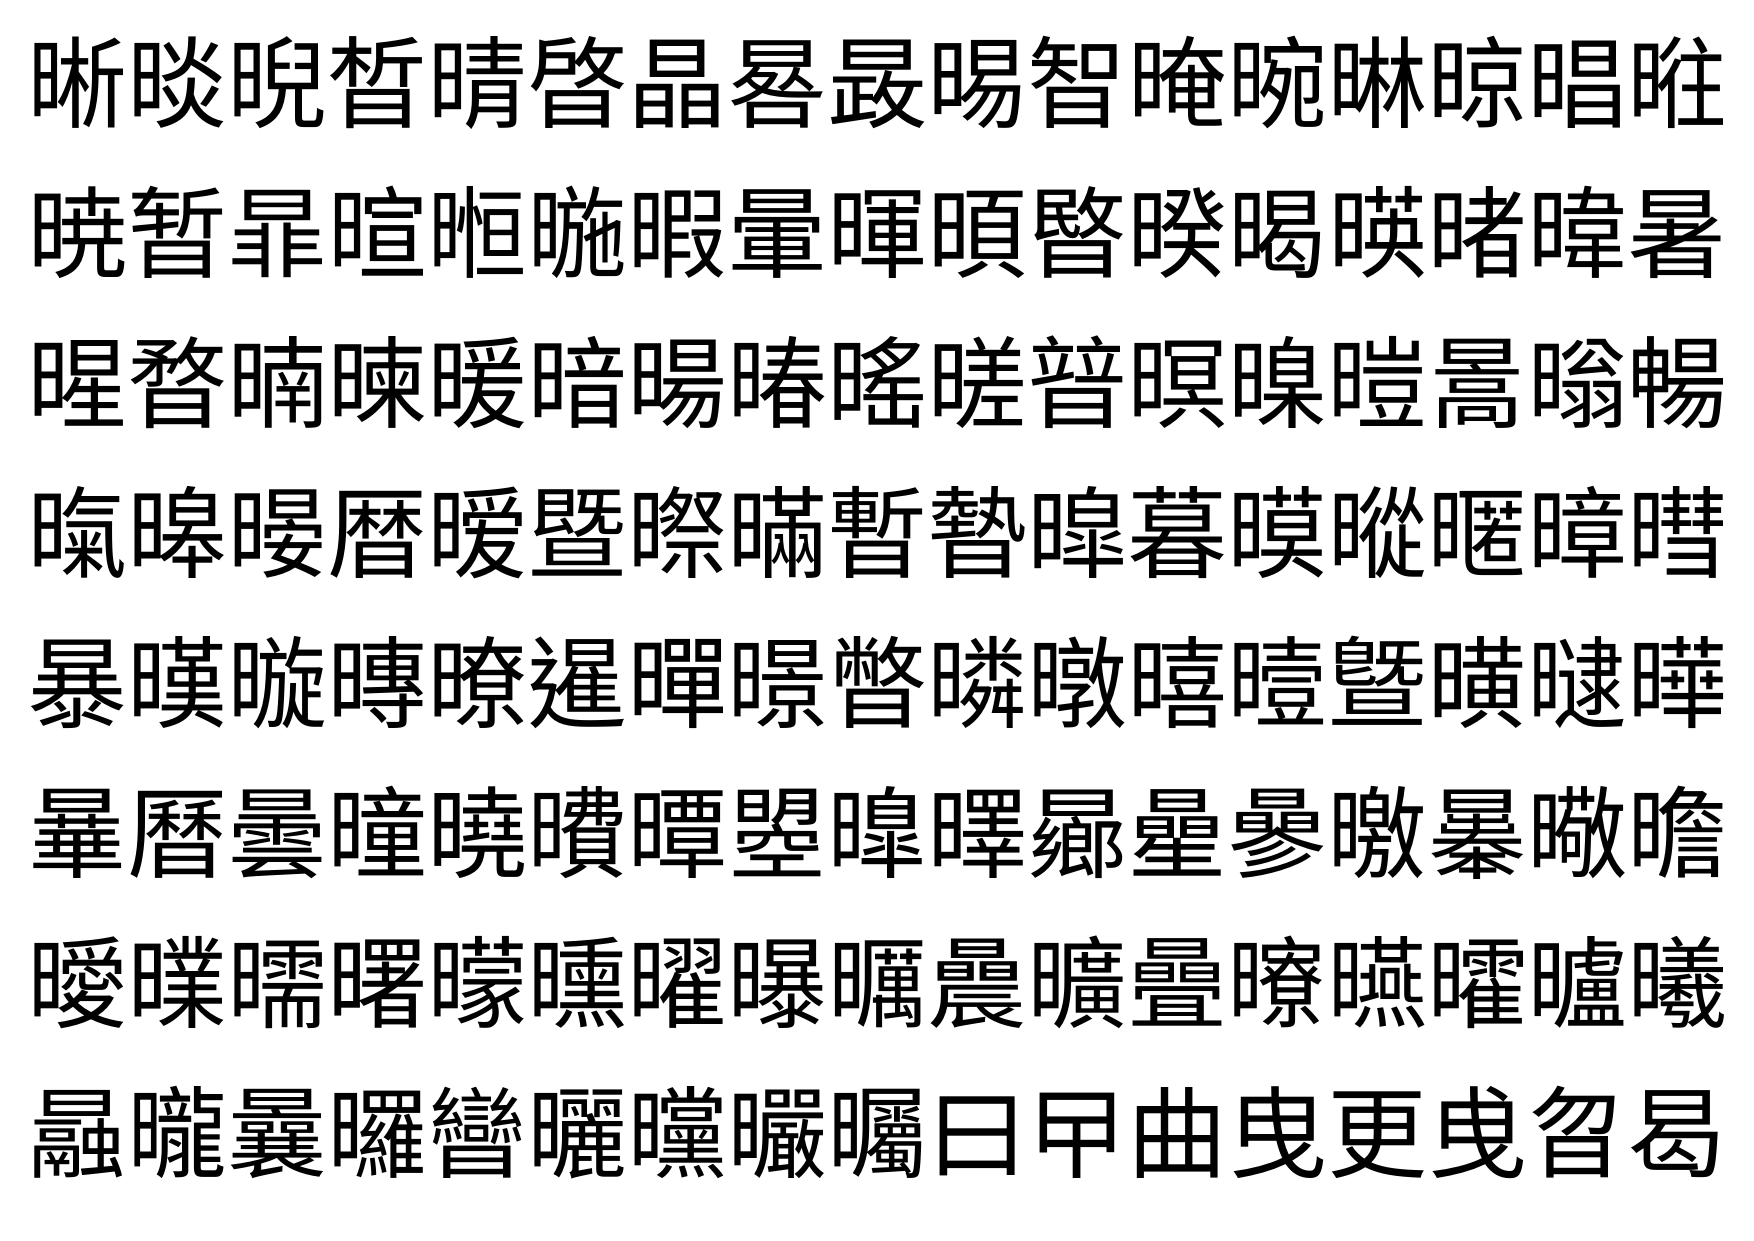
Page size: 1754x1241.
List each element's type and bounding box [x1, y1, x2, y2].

text [0, 1, 1754, 1201]
